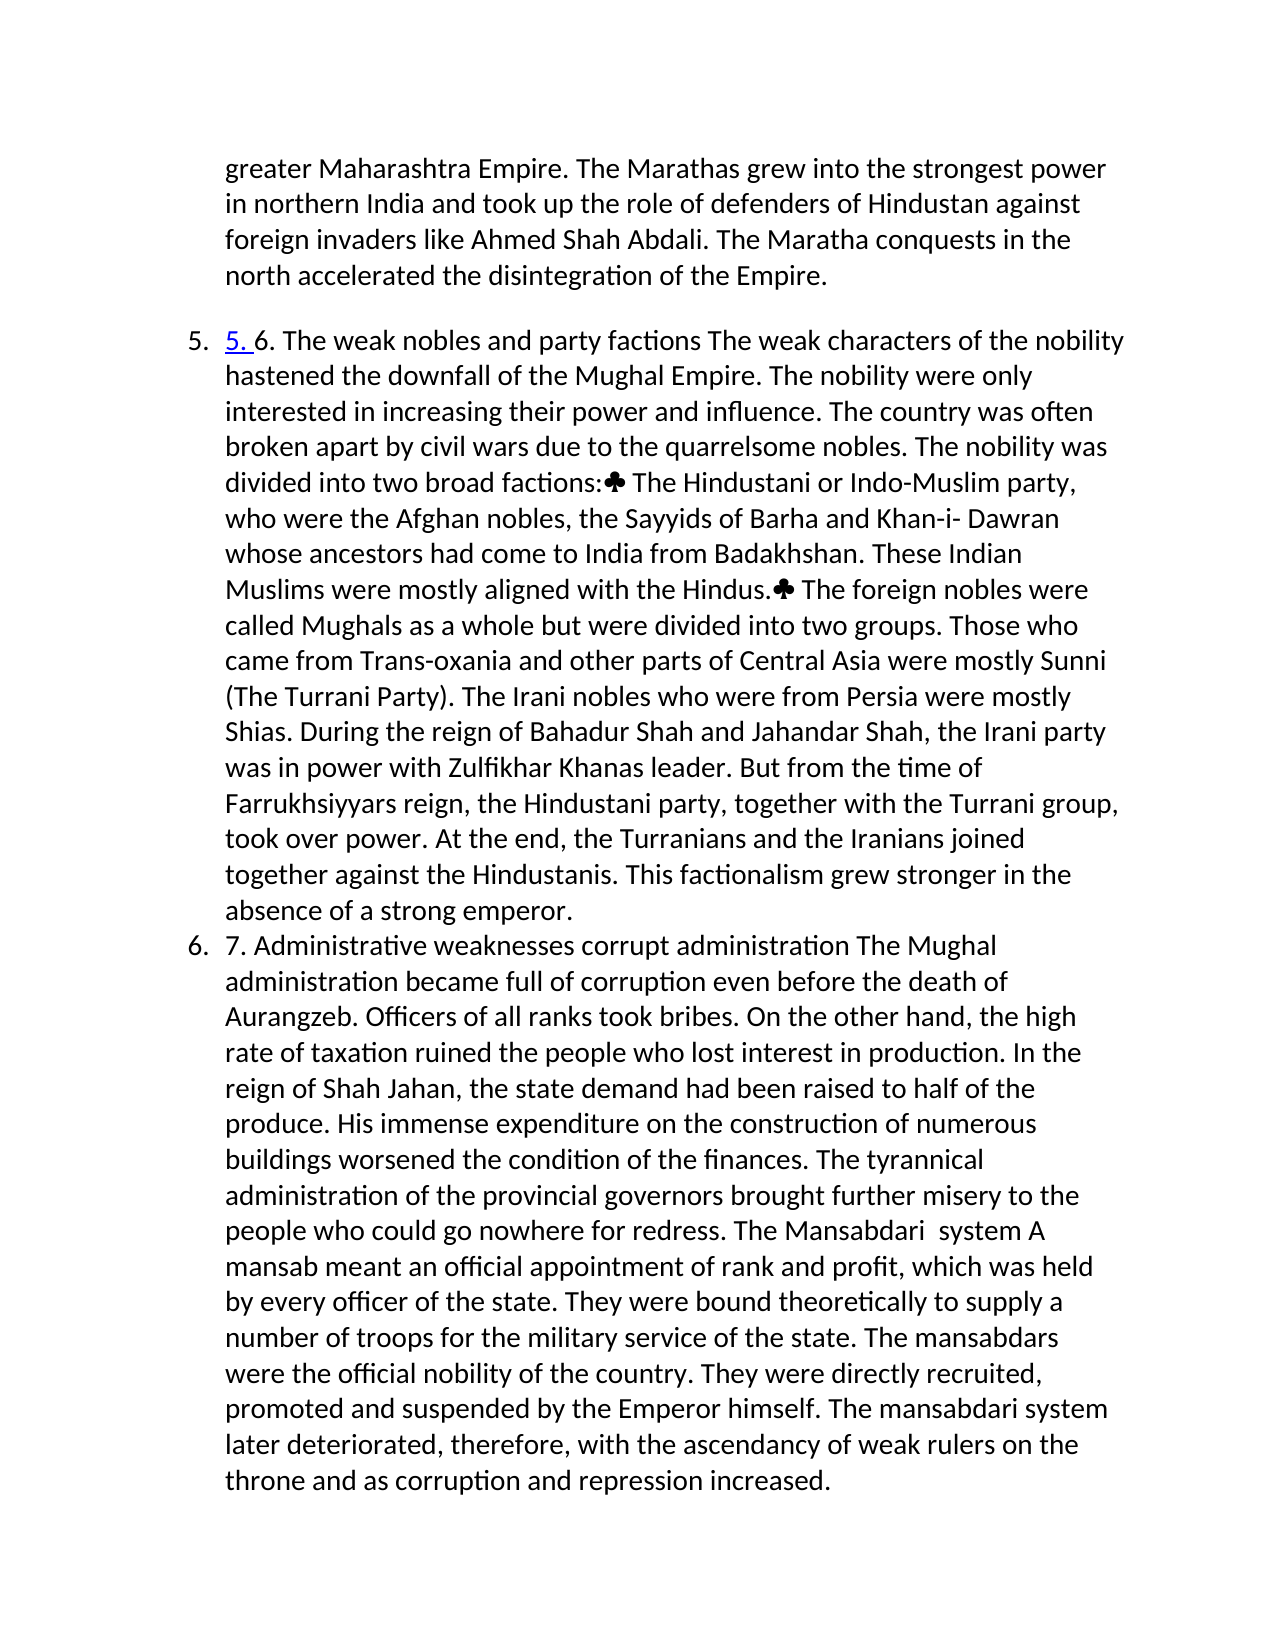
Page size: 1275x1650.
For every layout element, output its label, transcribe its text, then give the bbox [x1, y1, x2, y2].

list 5. 6. The weak nobles and party factions The weak characters of the nobility hastened the downfall of the Mughal Empire. The nobility were only interested in increasing their power and influence. The country was often broken apart by civil wars due to the quarrelsome nobles. The nobility was divided into two broad factions: The Hindustani or Indo-Muslim party, who were the Afghan nobles, the Sayyids of Barha and Khan-i- Dawran whose ancestors had come to India from Badakhshan. These Indian Muslims were mostly aligned with the Hindus. The foreign nobles were called Mughals as a whole but were divided into two groups. Those who came from Trans-oxania and other parts of Central Asia were mostly Sunni (The Turrani Party). The Irani nobles who were from Persia were mostly Shias. During the reign of Bahadur Shah and Jahandar Shah, the Irani party was in power with Zulfikhar Khanas leader. But from the time of Farrukhsiyyars reign, the Hindustani party, together with the Turrani group, took over power. At the end, the Turranians and the Iranians joined together against the Hindustanis. This factionalism grew stronger in the absence of a strong emperor. [187, 322, 1125, 927]
list 7. Administrative weaknesses corrupt administration The Mughal administration became full of corruption even before the death of Aurangzeb. Officers of all ranks took bribes. On the other hand, the high rate of taxation ruined the people who lost interest in production. In the reign of Shah Jahan, the state demand had been raised to half of the produce. His immense expenditure on the construction of numerous buildings worsened the condition of the finances. The tyrannical administration of the provincial governors brought further misery to the people who could go nowhere for redress. The Mansabdari system A mansab meant an official appointment of rank and profit, which was held by every officer of the state. They were bound theoretically to supply a number of troops for the military service of the state. The mansabdars were the official nobility of the country. They were directly recruited, promoted and suspended by the Emperor himself. The mansabdari system later deteriorated, therefore, with the ascendancy of weak rulers on the throne and as corruption and repression increased. [187, 927, 1125, 1497]
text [225, 150, 1125, 292]
